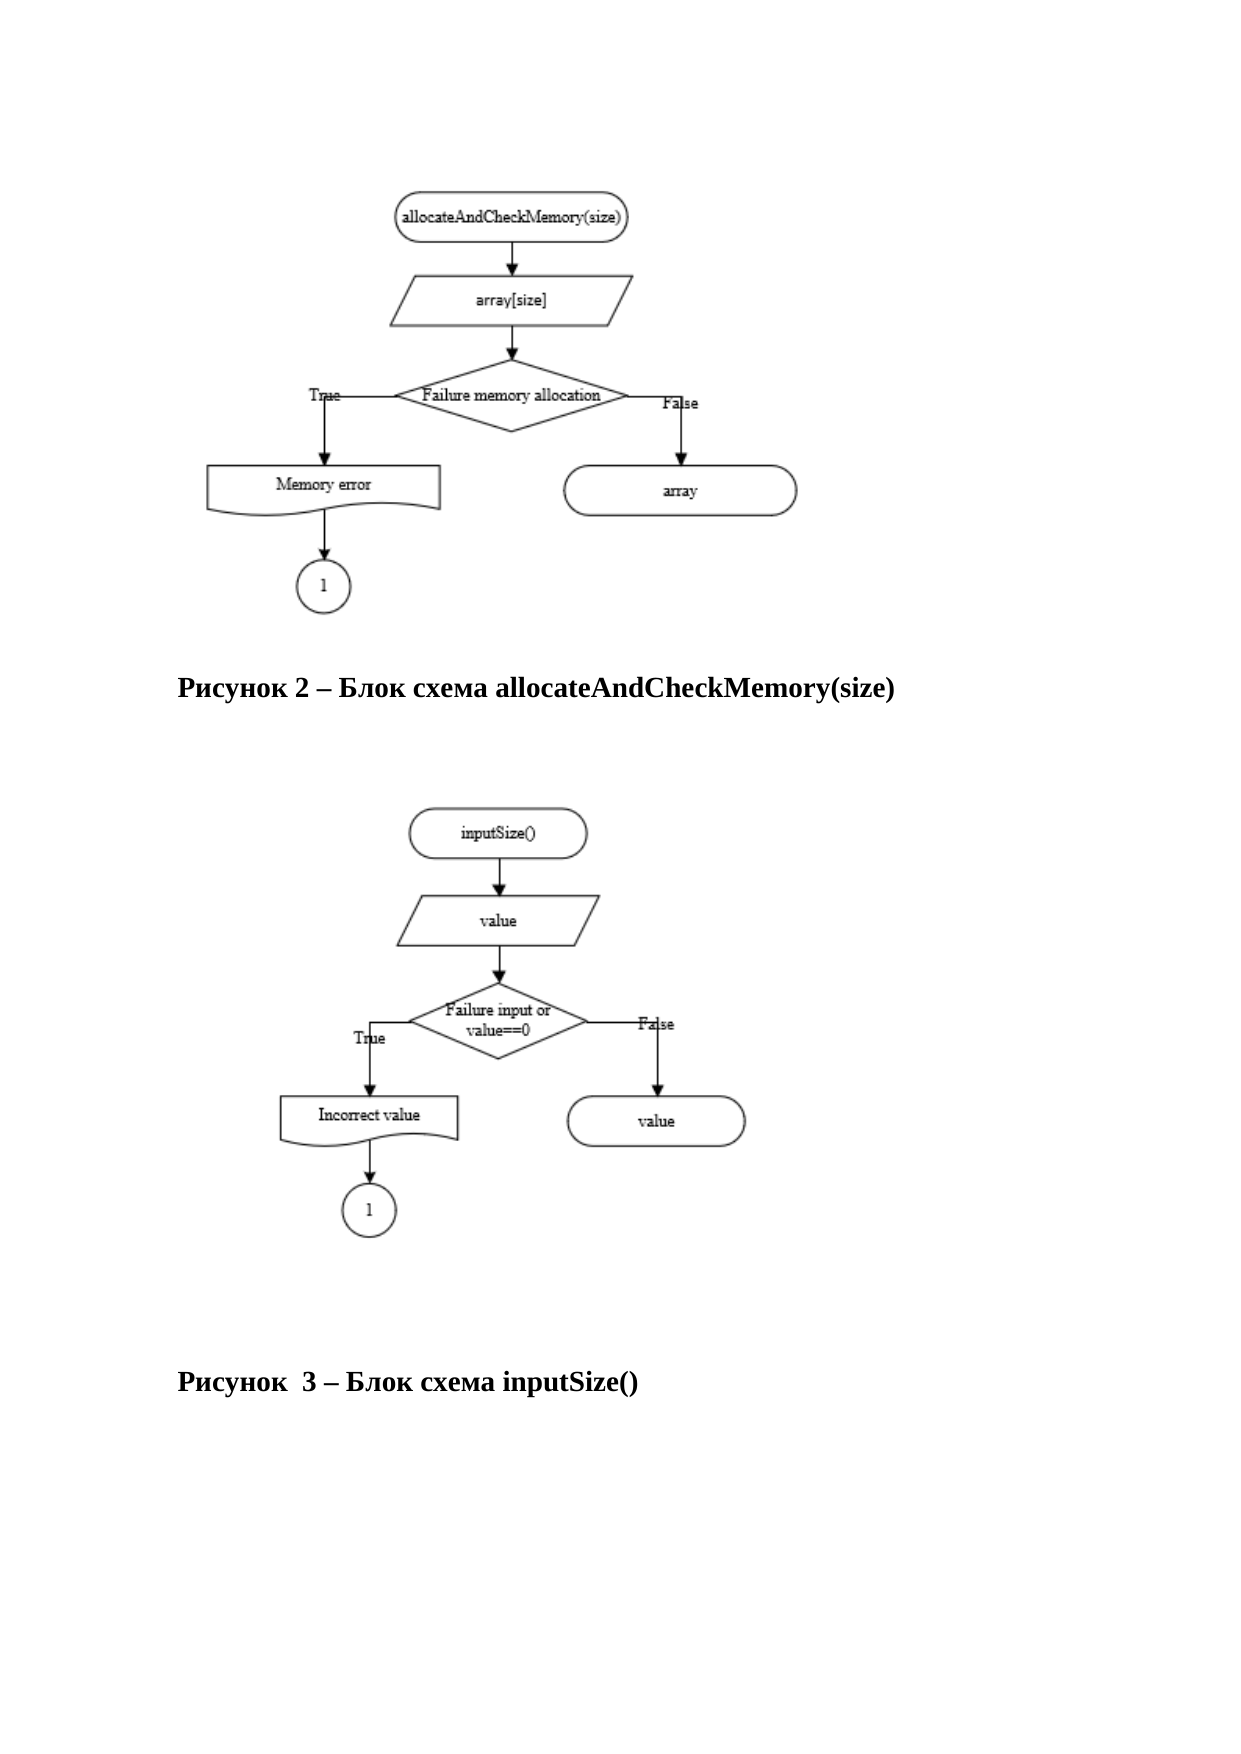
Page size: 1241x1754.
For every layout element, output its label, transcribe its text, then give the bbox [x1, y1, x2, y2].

text Рисунок 2 – Блок схема allocateAndCheckMemory(size) [177, 670, 1152, 704]
picture [177, 118, 837, 637]
text Рисунок 3 – Блок схема inputSize() [177, 1364, 1152, 1398]
picture [177, 737, 823, 1332]
